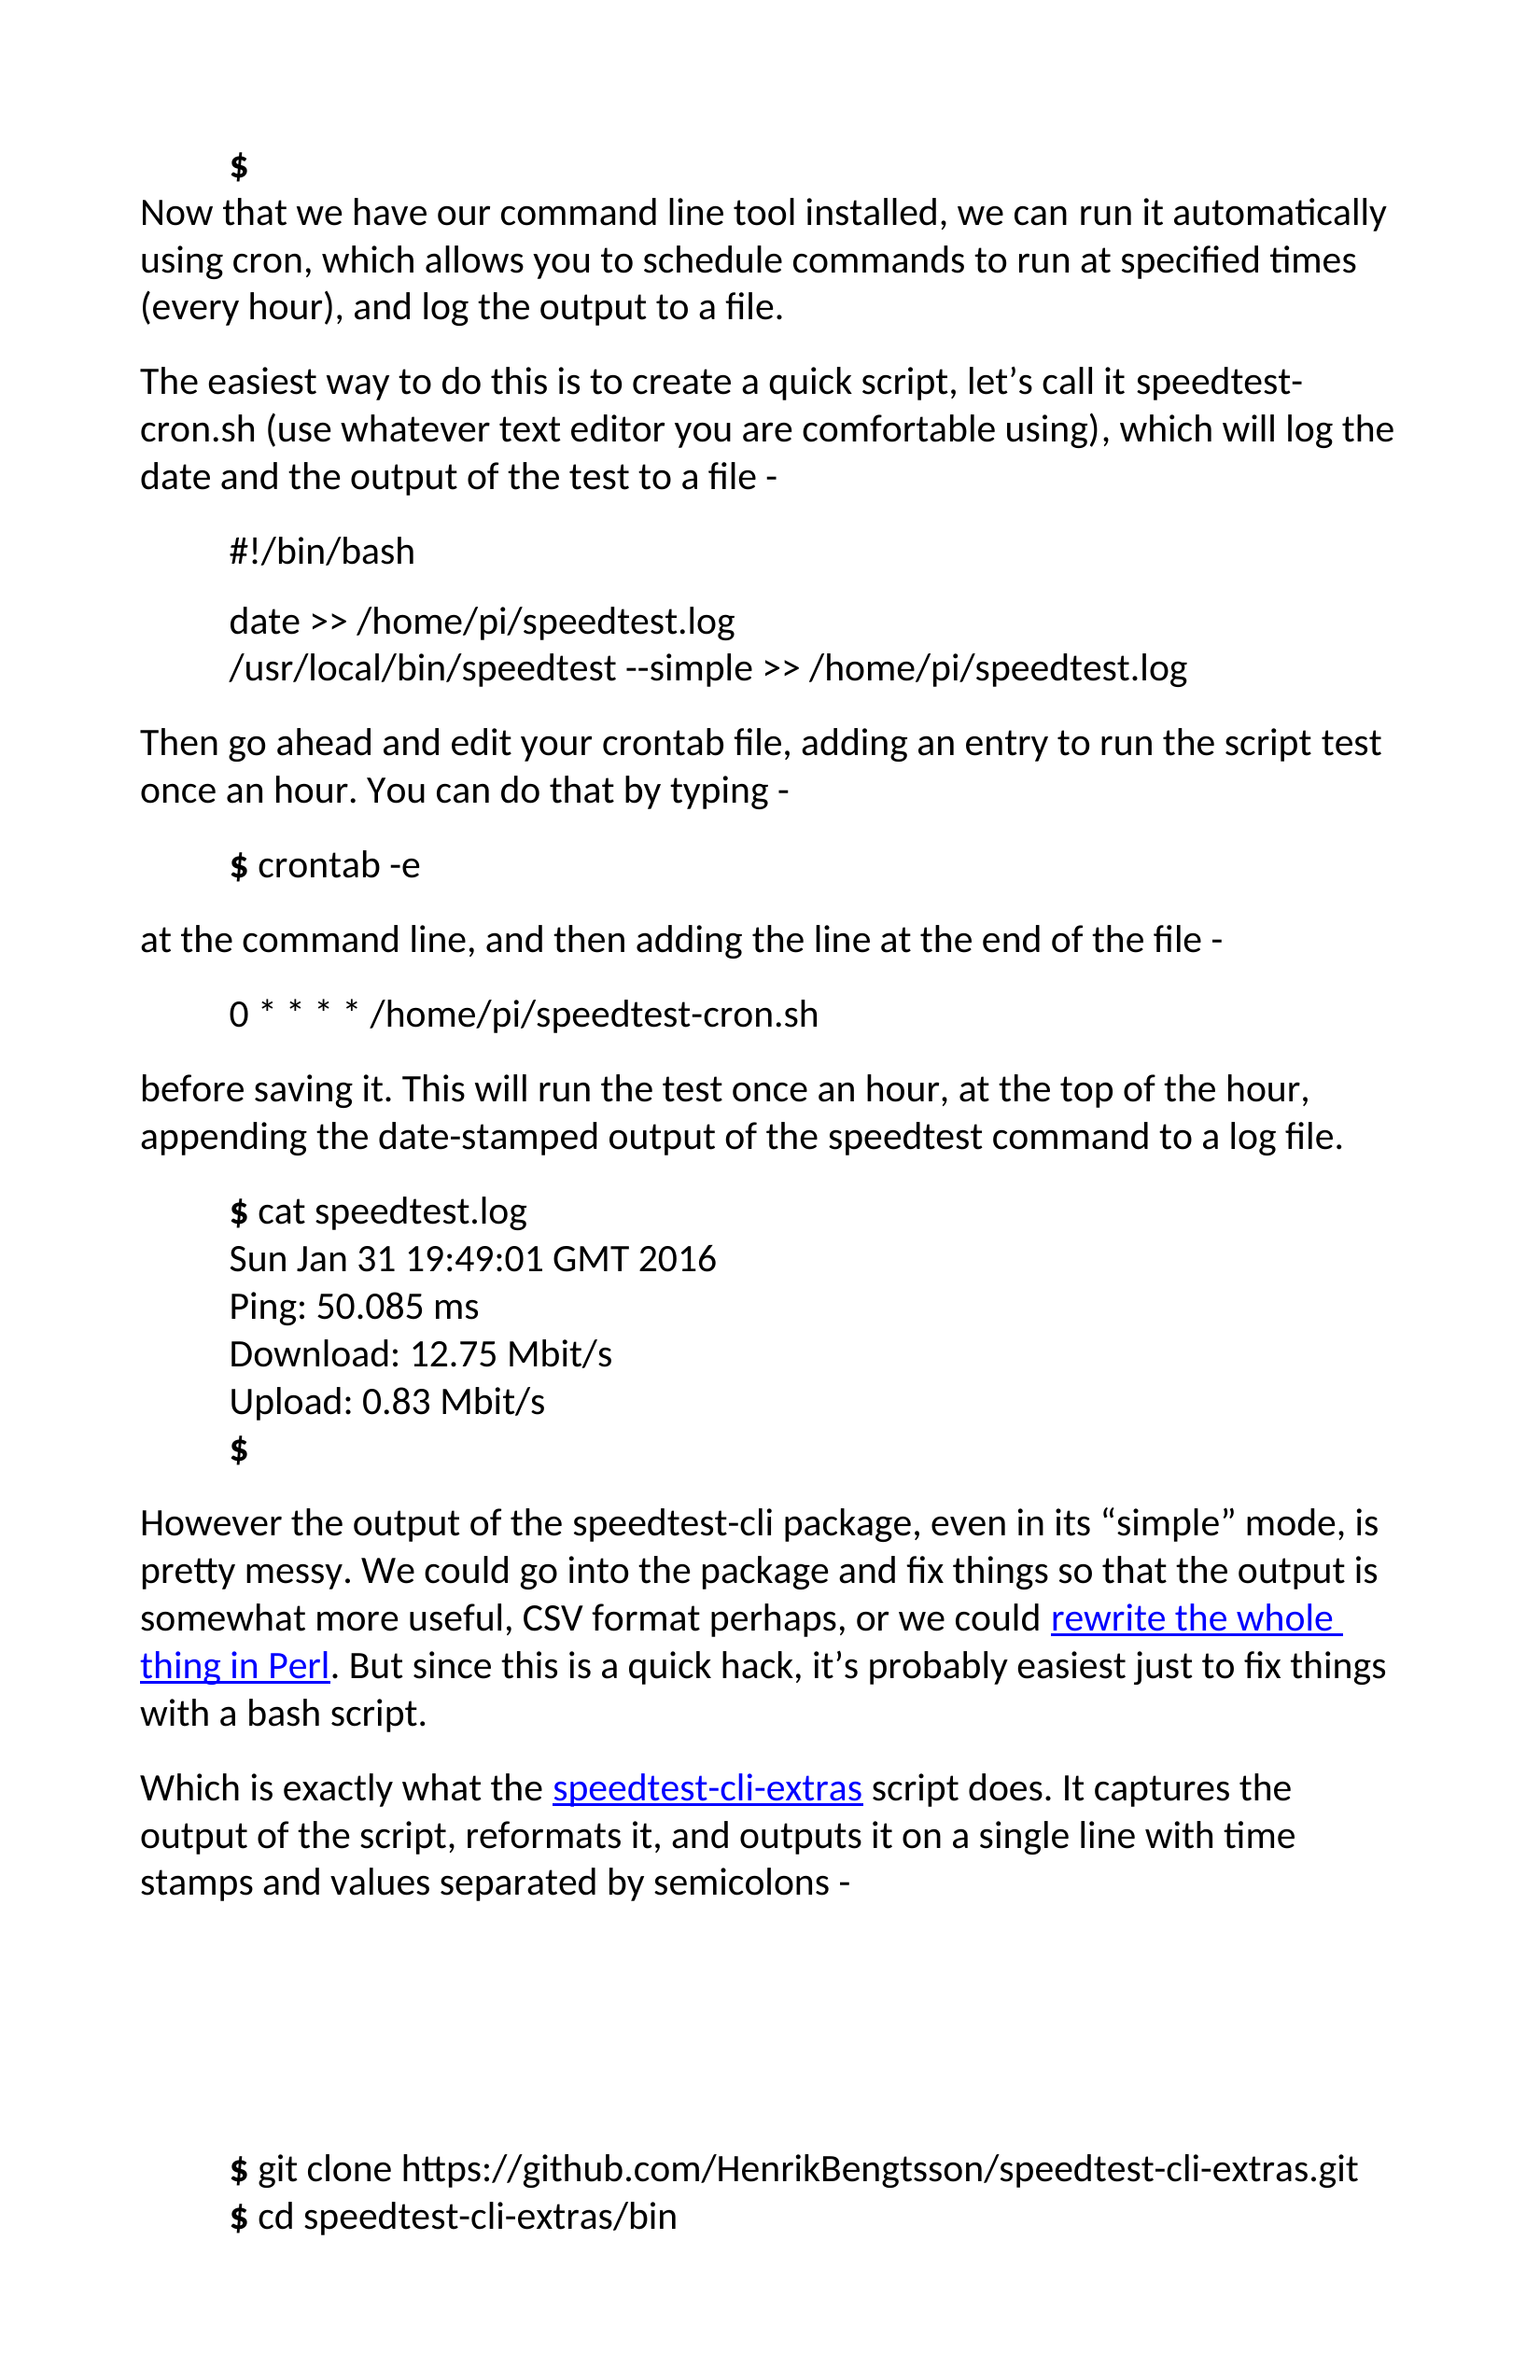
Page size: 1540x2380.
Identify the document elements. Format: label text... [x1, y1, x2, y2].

text Then go ahead and edit your crontab file, adding an entry to run the script test once an hour. You can do that by typing - [140, 718, 1400, 813]
text $ git clone https://github.com/HenrikBengtsson/speedtest-cli-extras.git [140, 2144, 1400, 2191]
text $ cat speedtest.log [140, 1186, 1400, 1234]
text The easiest way to do this is to create a quick script, let’s call it speedtest-cron.sh (use whatever text editor you are comfortable using), which will log the date and the output of the test to a file - [140, 357, 1400, 499]
text Sun Jan 31 19:49:01 GMT 2016 [140, 1234, 1400, 1281]
text However the output of the speedtest-cli package, even in its “simple” mode, is pretty messy. We could go into the package and fix things so that the output is somewhat more useful, CSV format perhaps, or we could rewrite the whole thing in Perl. But since this is a quick hack, it’s probably easiest just to fix things with a bash script. [140, 1498, 1400, 1735]
text Ping: 50.085 ms [140, 1281, 1400, 1329]
text 0 * * * * /home/pi/speedtest-cron.sh [140, 989, 1400, 1037]
text $ crontab -e [140, 840, 1400, 888]
text #!/bin/bash [140, 526, 1400, 574]
text before saving it. This will run the test once an hour, at the top of the hour, appending the date-stamped output of the speedtest command to a log file. [140, 1064, 1400, 1159]
text /usr/local/bin/speedtest --simple >> /home/pi/speedtest.log [140, 643, 1400, 691]
text $ cd speedtest-cli-extras/bin [140, 2191, 1400, 2239]
text date >> /home/pi/speedtest.log [140, 596, 1400, 643]
text Now that we have our command line tool installed, we can run it automatically using cron, which allows you to schedule commands to run at specified times (every hour), and log the output to a file. [140, 188, 1400, 329]
text Which is exactly what the speedtest-cli-extras script does. It captures the output of the script, reformats it, and outputs it on a single line with time stamps and values separated by semicolons - [140, 1763, 1400, 1905]
text $ [140, 1423, 1400, 1471]
text $ [140, 140, 1400, 188]
text Upload: 0.83 Mbit/s [140, 1376, 1400, 1423]
text Download: 12.75 Mbit/s [140, 1329, 1400, 1376]
text at the command line, and then adding the line at the end of the file - [140, 915, 1400, 962]
